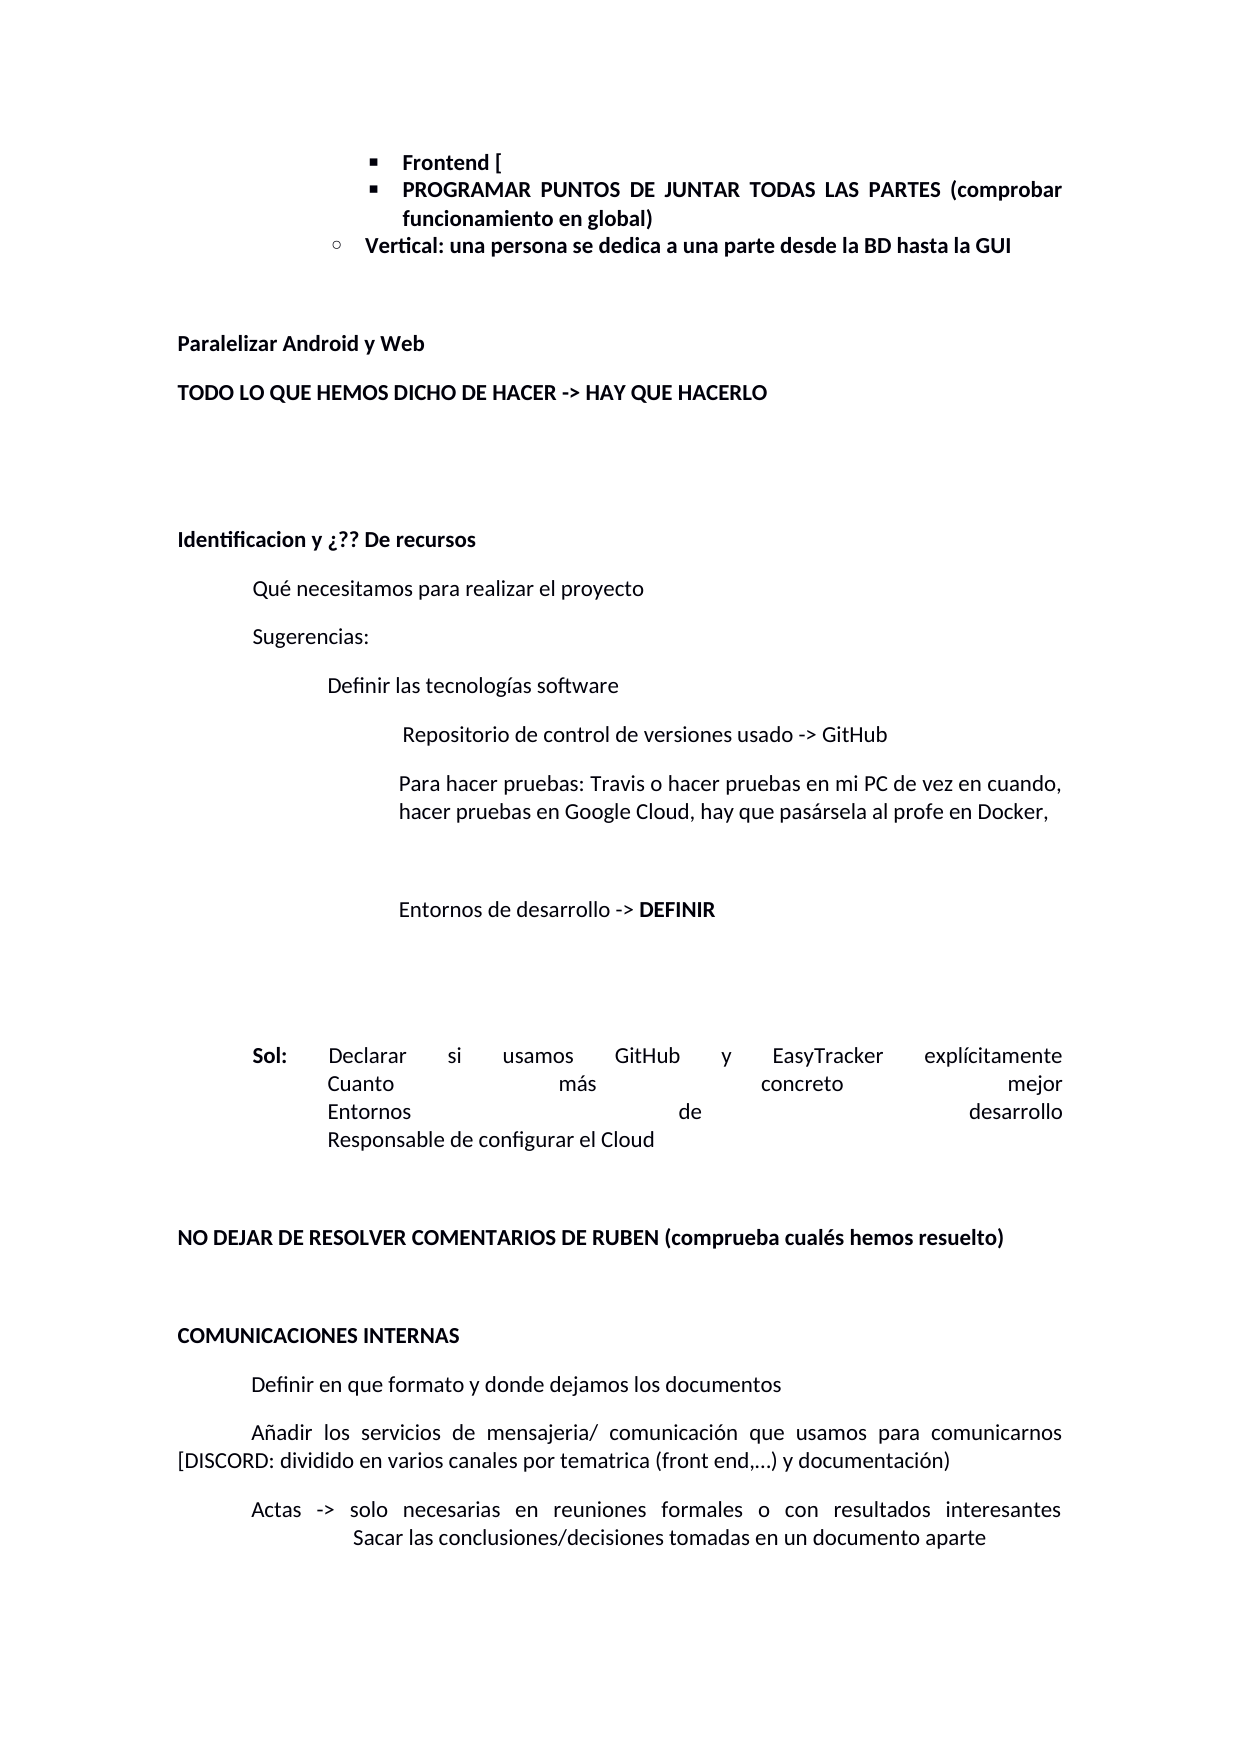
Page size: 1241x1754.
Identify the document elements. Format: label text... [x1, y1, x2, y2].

text Repositorio de control de versiones usado -> GitHub [177, 720, 1063, 748]
text Definir en que formato y donde dejamos los documentos [177, 1370, 1063, 1398]
text Añadir los servicios de mensajeria/ comunicación que usamos para comunicarnos [DISCORD: dividido en varios canales por tematrica (front end,…) y documentación) [177, 1418, 1063, 1474]
list Frontend [ [365, 148, 1063, 176]
text Para hacer pruebas: Travis o hacer pruebas en mi PC de vez en cuando, hacer pruebas en Google Cloud, hay que pasársela al profe en Docker, [398, 769, 1063, 825]
text NO DEJAR DE RESOLVER COMENTARIOS DE RUBEN (comprueba cualés hemos resuelto) [177, 1223, 1063, 1251]
text Actas -> solo necesarias en reuniones formales o con resultados interesantes Sacar las conclusiones/decisiones tomadas en un documento aparte [177, 1495, 1063, 1551]
text Paralelizar Android y Web [177, 329, 1063, 357]
text TODO LO QUE HEMOS DICHO DE HACER -> HAY QUE HACERLO [177, 378, 1063, 406]
text Qué necesitamos para realizar el proyecto [177, 574, 1063, 602]
text Entornos de desarrollo -> DEFINIR [398, 895, 1063, 923]
text COMUNICACIONES INTERNAS [177, 1321, 1063, 1349]
text Definir las tecnologías software [177, 671, 1063, 699]
text Identificacion y ¿?? De recursos [177, 525, 1063, 553]
text Sol: Declarar si usamos GitHub y EasyTracker explícitamente Cuanto más concreto mejor Entornos de desarrollo Responsable de configurar el Cloud [177, 1041, 1063, 1153]
text Sugerencias: [177, 622, 1063, 651]
list PROGRAMAR PUNTOS DE JUNTAR TODAS LAS PARTES (comprobar funcionamiento en global) [365, 176, 1063, 232]
list Vertical: una persona se dedica a una parte desde la BD hasta la GUI [327, 232, 1063, 260]
